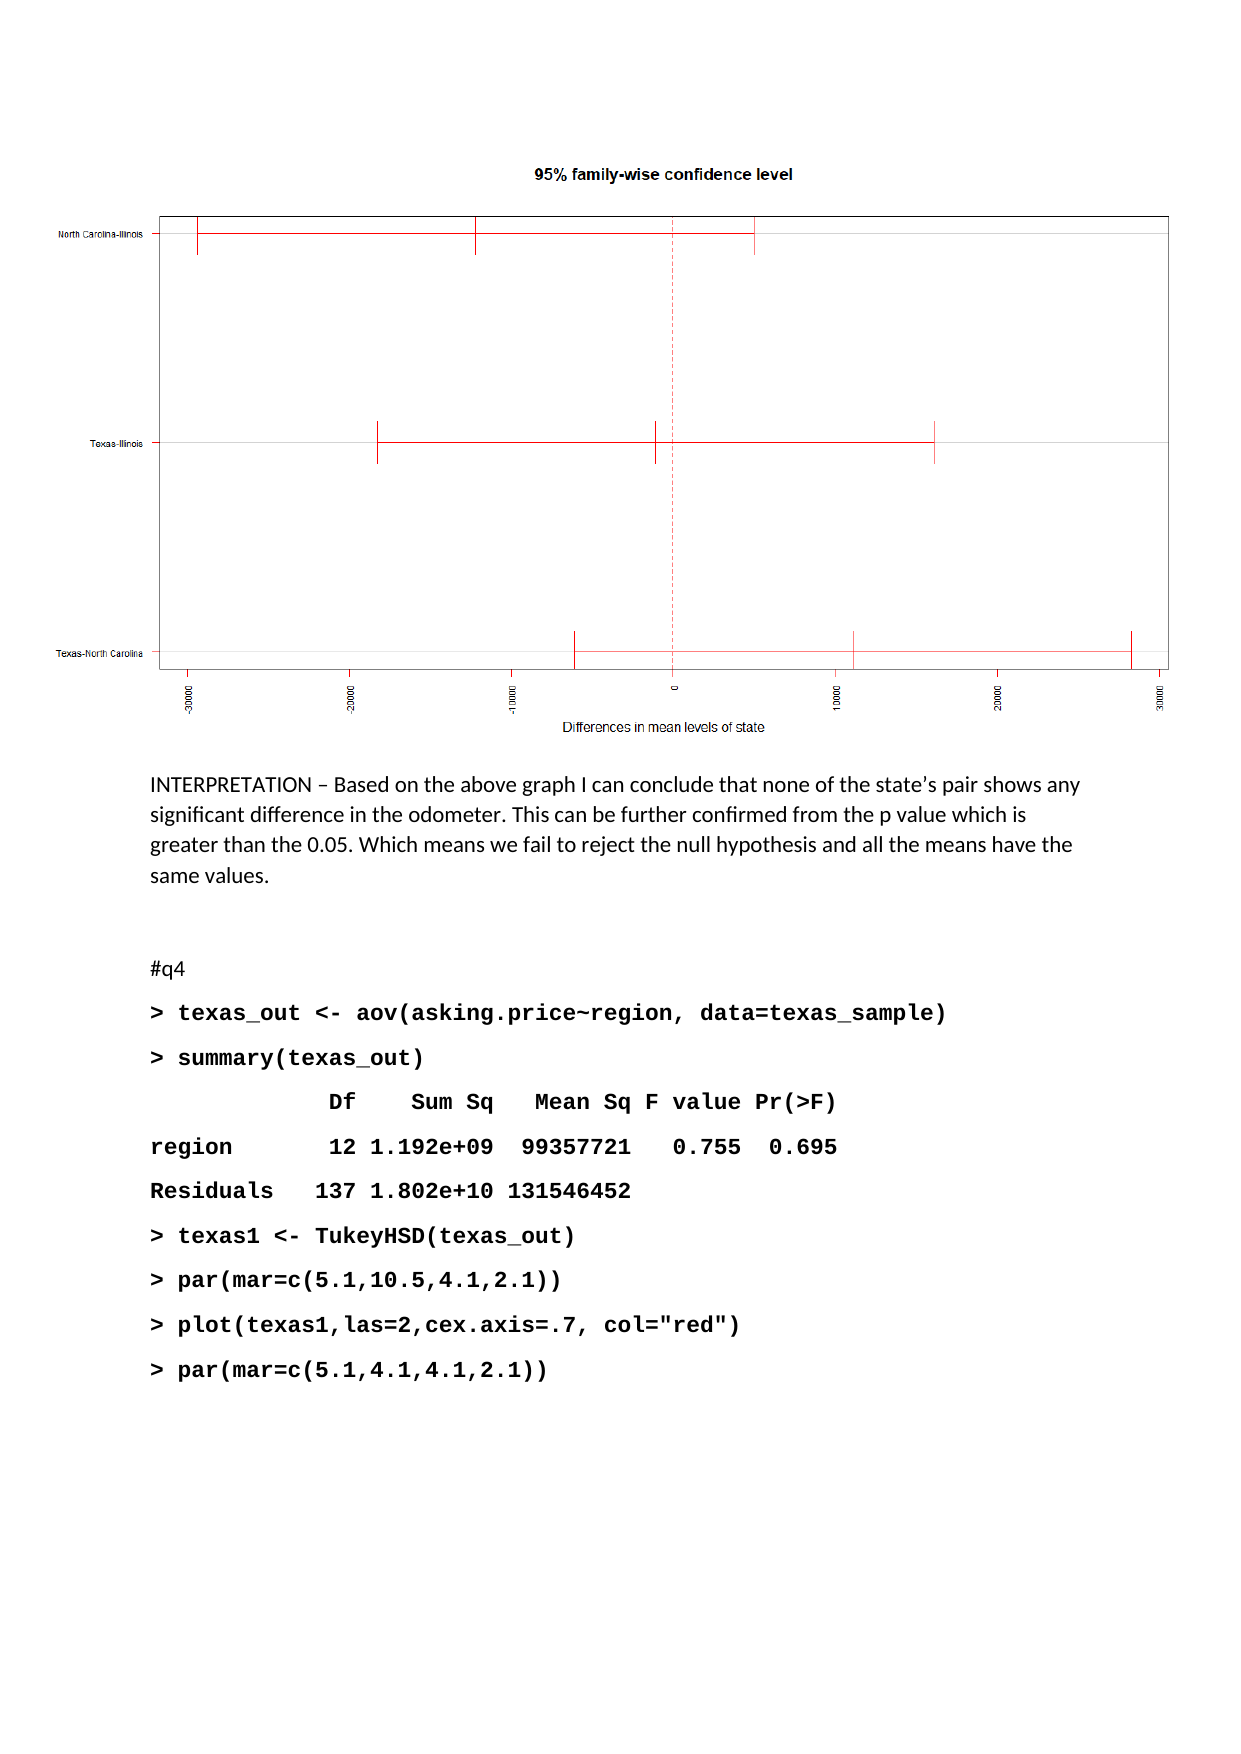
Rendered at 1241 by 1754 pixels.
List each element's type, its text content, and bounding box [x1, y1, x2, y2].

picture [37, 150, 1203, 752]
text region 12 1.192e+09 99357721 0.755 0.695 [150, 1135, 1090, 1161]
text > plot(texas1,las=2,cex.axis=.7, col="red") [150, 1313, 1090, 1339]
text > par(mar=c(5.1,4.1,4.1,2.1)) [150, 1358, 1090, 1384]
text Df Sum Sq Mean Sq F value Pr(>F) [150, 1091, 1090, 1116]
text > texas_out <- aov(asking.price~region, data=texas_sample) [150, 1001, 1090, 1027]
text #q4 [150, 954, 1090, 982]
text INTERPRETATION – Based on the above graph I can conclude that none of the state’s pair shows any significant difference in the odometer. This can be further confirmed from the p value which is greater than the 0.05. Which means we fail to reject the null hypothesis and all the means have the same values. [150, 770, 1090, 889]
text > texas1 <- TukeyHSD(texas_out) [150, 1224, 1090, 1250]
text > par(mar=c(5.1,10.5,4.1,2.1)) [150, 1269, 1090, 1295]
text Residuals 137 1.802e+10 131546452 [150, 1180, 1090, 1206]
text > summary(texas_out) [150, 1046, 1090, 1072]
